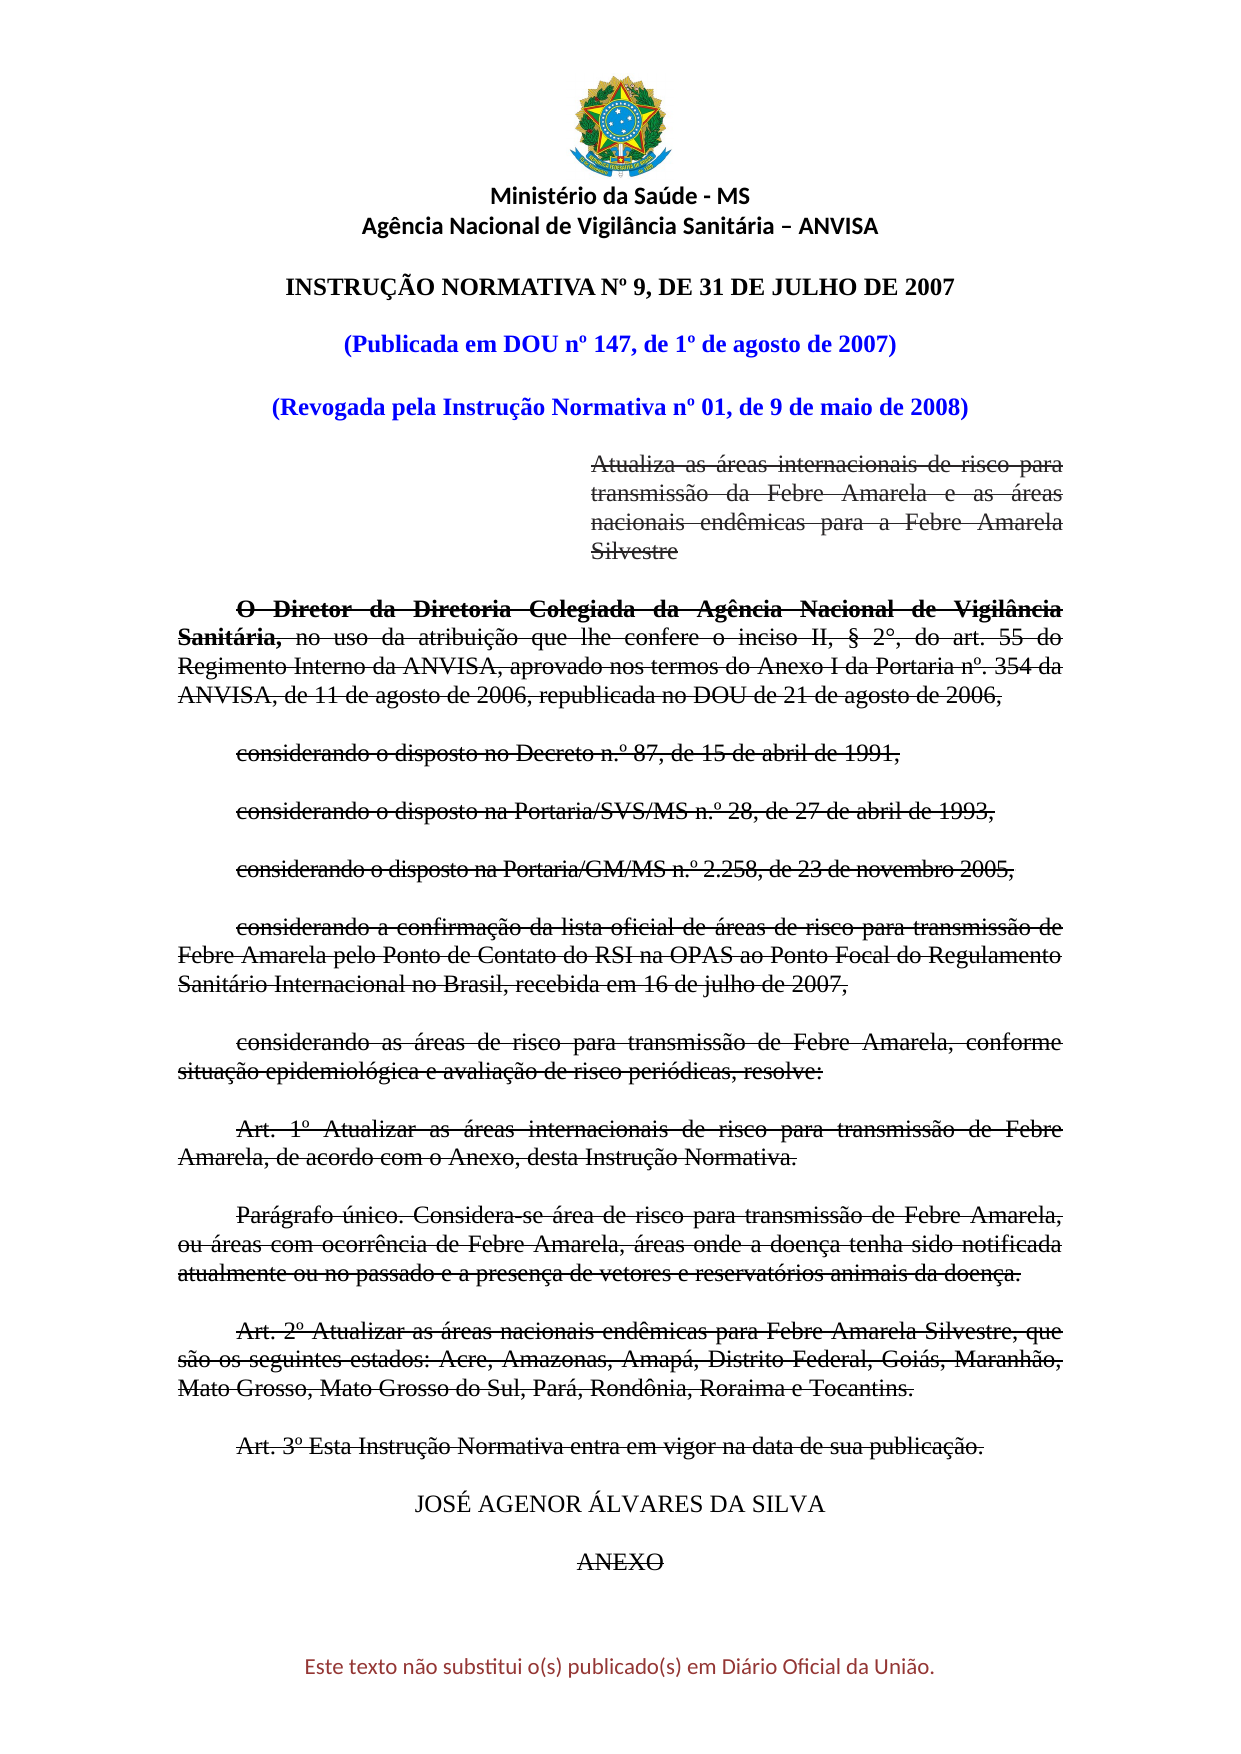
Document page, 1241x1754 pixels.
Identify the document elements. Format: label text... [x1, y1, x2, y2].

text considerando o disposto no Decreto n.º 87, de 15 de abril de 1991, [177, 738, 1063, 767]
text considerando a confirmação da lista oficial de áreas de risco para transmissão de Febre Amarela pelo Ponto de Contato do RSI na OPAS ao Ponto Focal do Regulamento Sanitário Internacional no Brasil, recebida em 16 de julho de 2007, [177, 912, 1063, 998]
picture [566, 73, 674, 180]
subtitle (Revogada pela Instrução Normativa nº 01, de 9 de maio de 2008) [177, 392, 1063, 420]
text Art. 1º Atualizar as áreas internacionais de risco para transmissão de Febre Amarela, de acordo com o Anexo, desta Instrução Normativa. [177, 1114, 1063, 1171]
text ANEXO [177, 1547, 1063, 1576]
text Parágrafo único. Considera-se área de risco para transmissão de Febre Amarela, ou áreas com ocorrência de Febre Amarela, áreas onde a doença tenha sido notificada atualmente ou no passado e a presença de vetores e reservatórios animais da doença. [177, 1200, 1063, 1287]
subtitle JOSÉ AGENOR ÁLVARES DA SILVA [177, 1489, 1063, 1518]
text (Publicada em DOU nº 147, de 1º de agosto de 2007) [177, 329, 1063, 358]
text O Diretor da Diretoria Colegiada da Agência Nacional de Vigilância Sanitária, no uso da atribuição que lhe confere o inciso II, § 2°, do art. 55 do Regimento Interno da ANVISA, aprovado nos termos do Anexo I da Portaria nº. 354 da ANVISA, de 11 de agosto de 2006, republicada no DOU de 21 de agosto de 2006, [177, 639, 1063, 667]
text Art. 2º Atualizar as áreas nacionais endêmicas para Febre Amarela Silvestre, que são os seguintes estados: Acre, Amazonas, Amapá, Distrito Federal, Goiás, Maranhão, Mato Grosso, Mato Grosso do Sul, Pará, Rondônia, Roraima e Tocantins. [177, 1361, 1063, 1402]
text O Diretor da Diretoria Colegiada da Agência Nacional de Vigilância Sanitária, no uso da atribuição que lhe confere o inciso II, § 2°, do art. 55 do Regimento Interno da ANVISA, aprovado nos termos do Anexo I da Portaria nº. 354 da ANVISA, de 11 de agosto de 2006, republicada no DOU de 21 de agosto de 2006, [177, 668, 1063, 709]
text O Diretor da Diretoria Colegiada da Agência Nacional de Vigilância Sanitária, no uso da atribuição que lhe confere o inciso II, § 2°, do art. 55 do Regimento Interno da ANVISA, aprovado nos termos do Anexo I da Portaria nº. 354 da ANVISA, de 11 de agosto de 2006, republicada no DOU de 21 de agosto de 2006, [177, 594, 1063, 638]
text Atualiza as áreas internacionais de risco para transmissão da Febre Amarela e as áreas nacionais endêmicas para a Febre Amarela Silvestre [591, 467, 1063, 494]
text Art. 2º Atualizar as áreas nacionais endêmicas para Febre Amarela Silvestre, que são os seguintes estados: Acre, Amazonas, Amapá, Distrito Federal, Goiás, Maranhão, Mato Grosso, Mato Grosso do Sul, Pará, Rondônia, Roraima e Tocantins. [177, 1316, 1063, 1360]
text Art. 3º Esta Instrução Normativa entra em vigor na data de sua publicação. [177, 1431, 1063, 1460]
text considerando o disposto na Portaria/SVS/MS n.º 28, de 27 de abril de 1993, [177, 796, 1063, 824]
text Atualiza as áreas internacionais de risco para transmissão da Febre Amarela e as áreas nacionais endêmicas para a Febre Amarela Silvestre [591, 524, 1063, 564]
text considerando o disposto na Portaria/GM/MS n.º 2.258, de 23 de novembro 2005, [177, 854, 1063, 882]
subtitle INSTRUÇÃO NORMATIVA Nº 9, DE 31 DE JULHO DE 2007 [177, 272, 1063, 300]
text Atualiza as áreas internacionais de risco para transmissão da Febre Amarela e as áreas nacionais endêmicas para a Febre Amarela Silvestre [591, 495, 1063, 523]
text considerando as áreas de risco para transmissão de Febre Amarela, conforme situação epidemiológica e avaliação de risco periódicas, resolve: [177, 1027, 1063, 1084]
